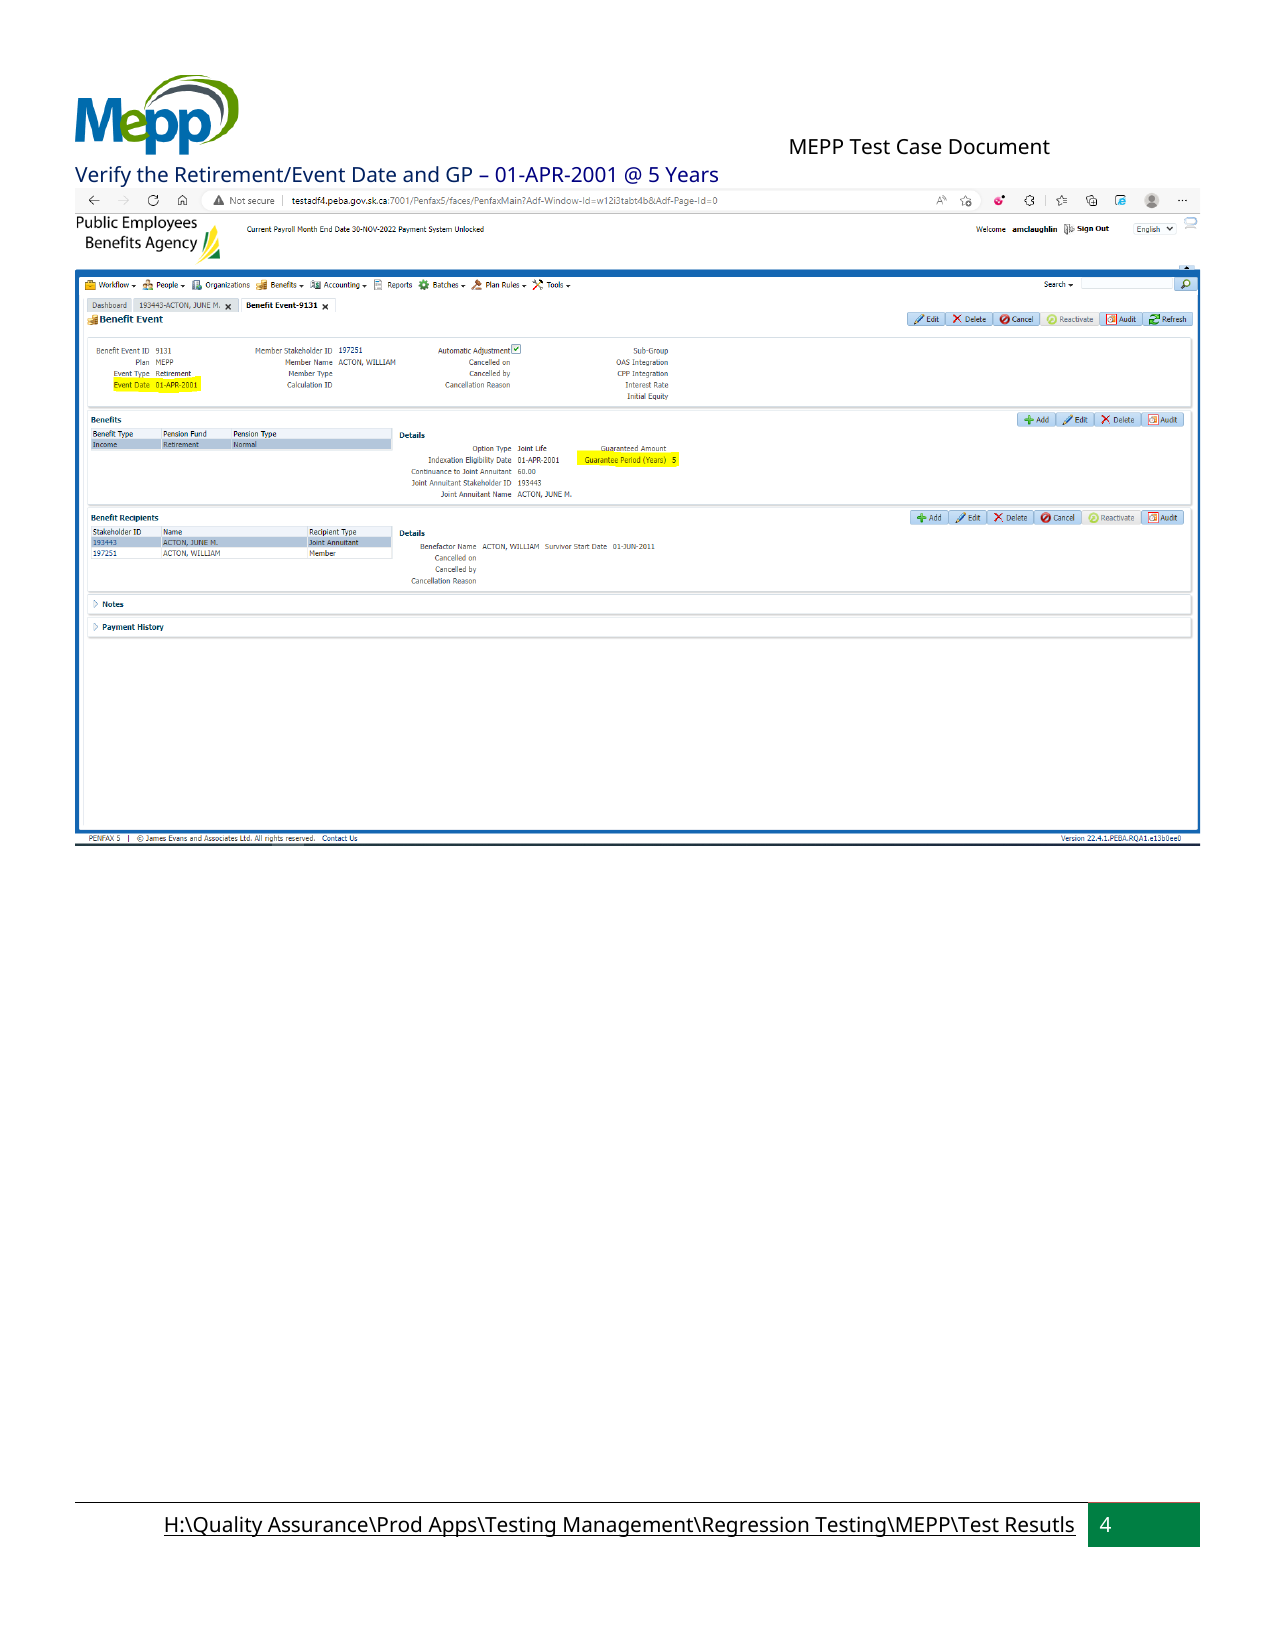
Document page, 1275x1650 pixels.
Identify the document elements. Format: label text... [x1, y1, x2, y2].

text Verify the Retirement/Event Date and GP – 01-APR-2001 @ 5 Years [75, 160, 1200, 188]
picture [75, 188, 1200, 846]
picture [75, 75, 239, 155]
